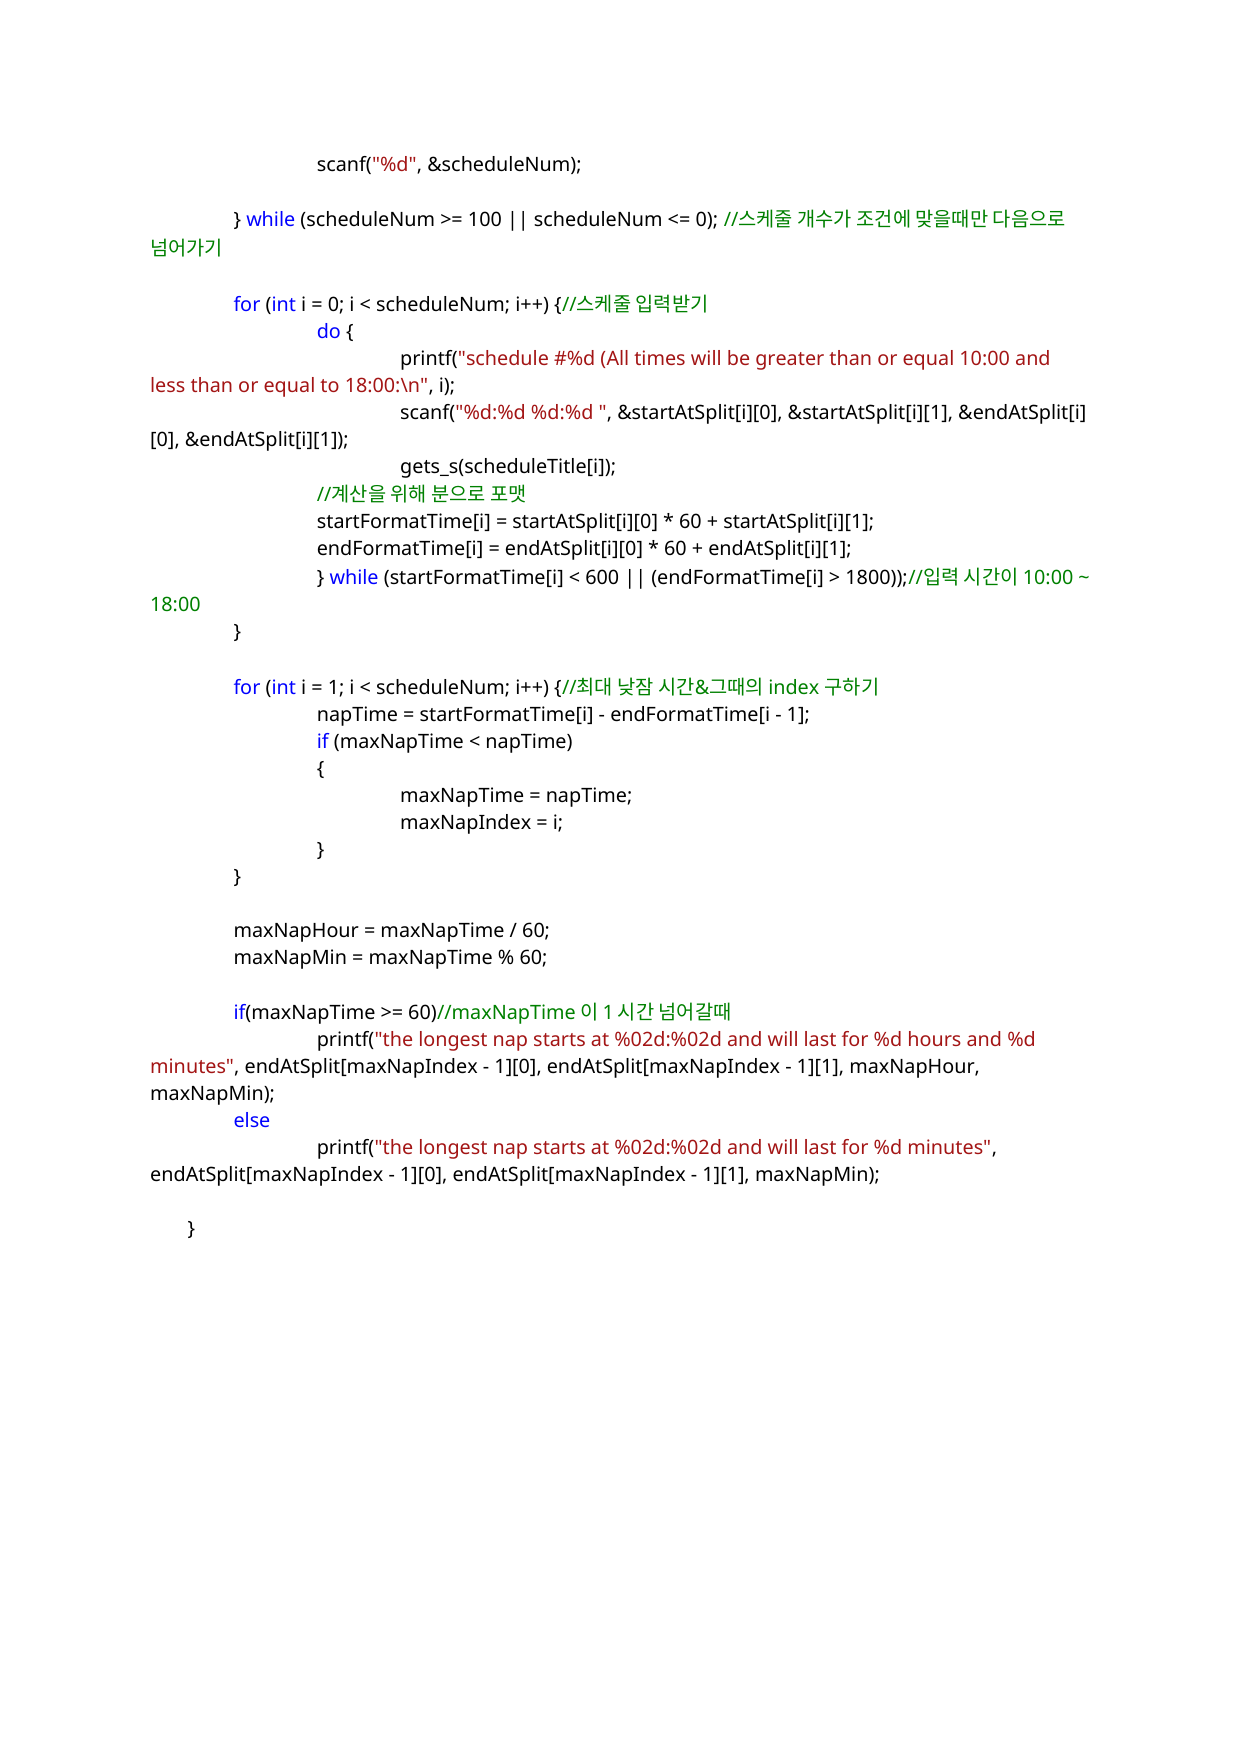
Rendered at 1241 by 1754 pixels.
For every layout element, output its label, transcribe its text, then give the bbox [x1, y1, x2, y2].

text if(maxNapTime >= 60)//maxNapTime이 1시간 넘어갈때 [150, 997, 1090, 1026]
text } [187, 1214, 1090, 1241]
text scanf("%d", &scheduleNum); [150, 150, 1090, 177]
text else [150, 1107, 1090, 1133]
text { [150, 754, 1090, 781]
text maxNapMin = maxNapTime % 60; [150, 943, 1090, 970]
text do { [150, 317, 1090, 344]
text for (int i = 0; i < scheduleNum; i++) {//스케줄 입력받기 [150, 288, 1090, 317]
text maxNapIndex = i; [150, 808, 1090, 835]
text startFormatTime[i] = startAtSplit[i][0] * 60 + startAtSplit[i][1]; [150, 508, 1090, 535]
text printf("schedule #%d (All times will be greater than or equal 10:00 and less than or equal to 18:00:\n", i); [150, 344, 1090, 398]
text } [150, 862, 1090, 889]
text maxNapHour = maxNapTime / 60; [150, 916, 1090, 943]
text scanf("%d:%d %d:%d ", &startAtSplit[i][0], &startAtSplit[i][1], &endAtSplit[i][0], &endAtSplit[i][1]); [150, 398, 1090, 452]
text } [150, 835, 1090, 862]
text printf("the longest nap starts at %02d:%02d and will last for %d minutes", endAtSplit[maxNapIndex - 1][0], endAtSplit[maxNapIndex - 1][1], maxNapMin); [150, 1133, 1090, 1187]
text endFormatTime[i] = endAtSplit[i][0] * 60 + endAtSplit[i][1]; [150, 535, 1090, 562]
text } while (scheduleNum >= 100 || scheduleNum <= 0); //스케줄 개수가 조건에 맞을때만 다음으로 넘어가기 [150, 204, 1090, 261]
text printf("the longest nap starts at %02d:%02d and will last for %d hours and %d minutes", endAtSplit[maxNapIndex - 1][0], endAtSplit[maxNapIndex - 1][1], maxNapHour, maxNapMin); [150, 1026, 1090, 1107]
text maxNapTime = napTime; [150, 781, 1090, 808]
text gets_s(scheduleTitle[i]); [150, 452, 1090, 479]
text } [150, 617, 1090, 644]
text napTime = startFormatTime[i] - endFormatTime[i - 1]; [150, 700, 1090, 727]
text if (maxNapTime < napTime) [150, 727, 1090, 754]
text } while (startFormatTime[i] < 600 || (endFormatTime[i] > 1800));//입력 시간이 10:00 ~ 18:00 [150, 562, 1090, 617]
text for (int i = 1; i < scheduleNum; i++) {//최대 낮잠 시간&그때의 index 구하기 [150, 671, 1090, 700]
text //계산을 위해 분으로 포맷 [150, 479, 1090, 508]
